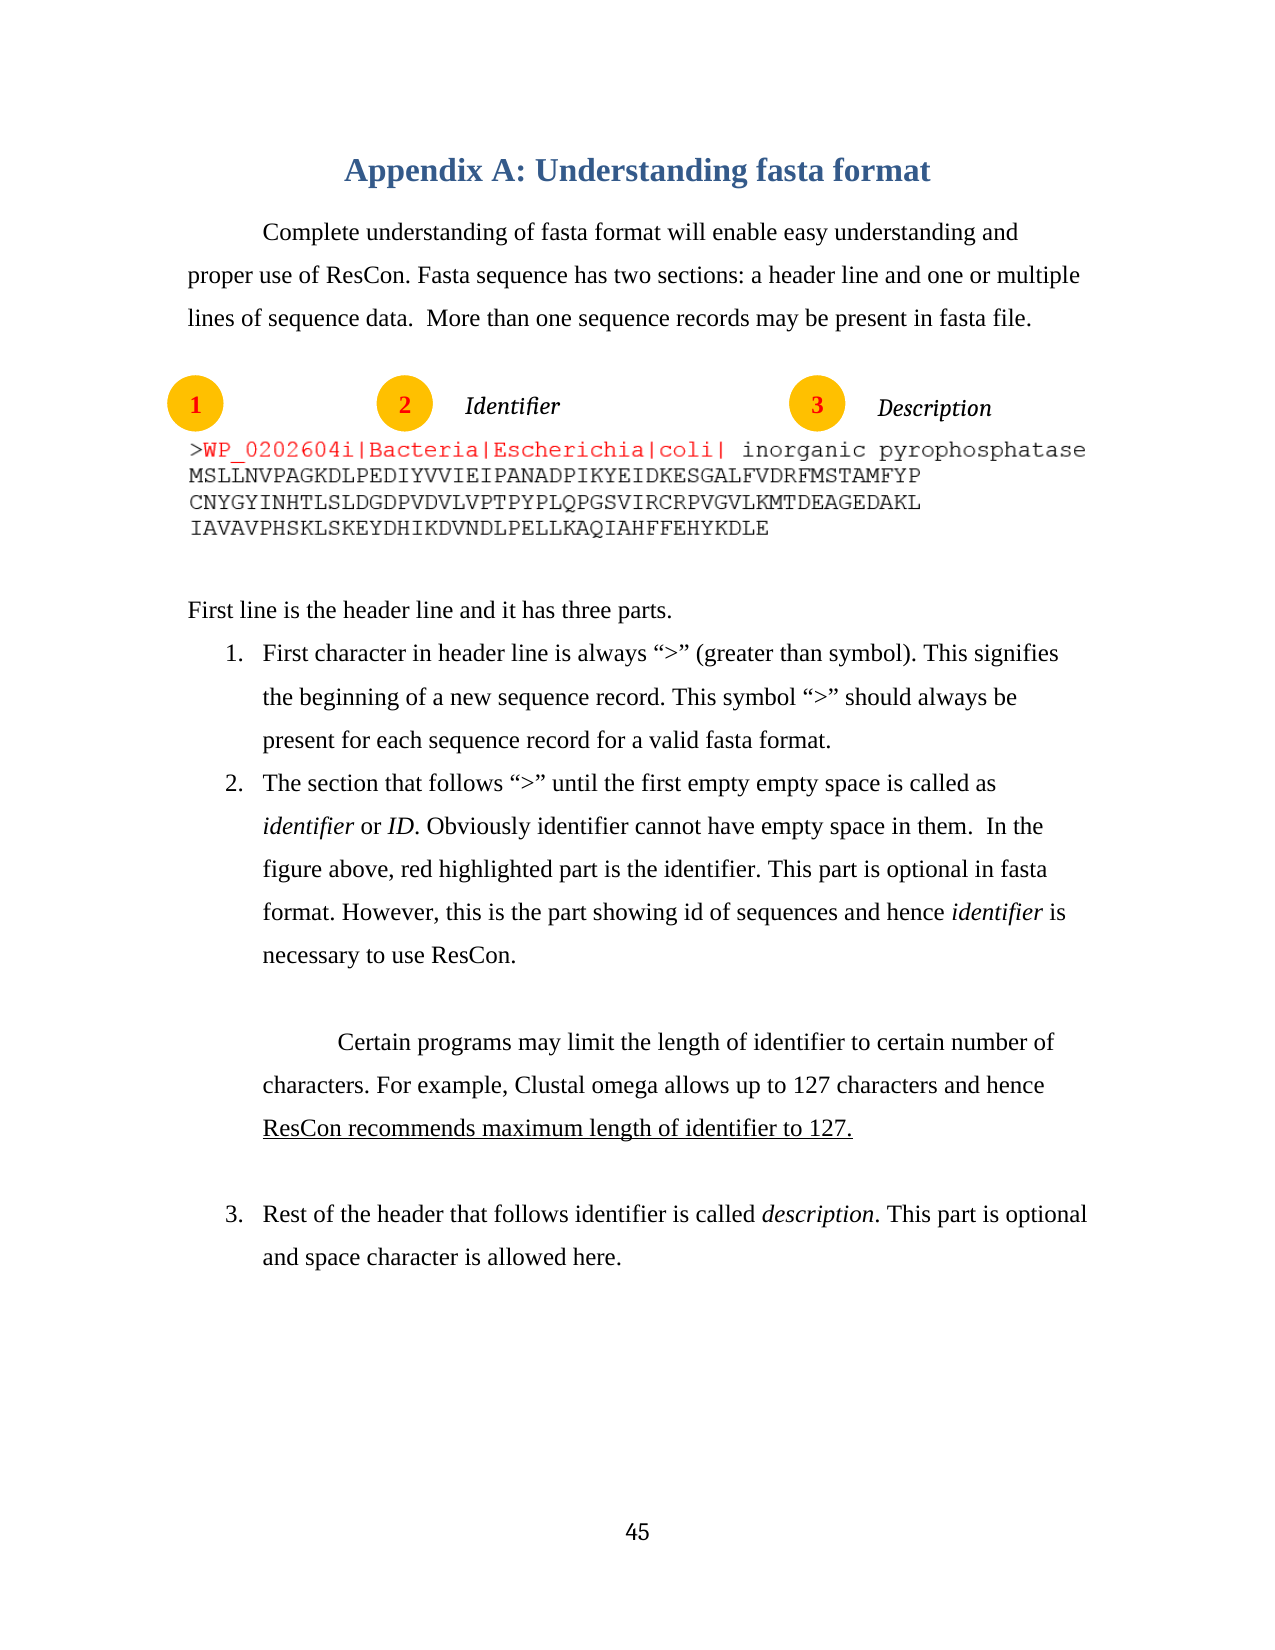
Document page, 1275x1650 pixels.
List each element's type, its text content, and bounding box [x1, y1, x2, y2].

picture [187, 432, 1088, 538]
list Rest of the header that follows identifier is called description. This part is optional and space character is allowed here. [225, 1199, 1087, 1271]
list Certain programs may limit the length of identifier to certain number of characters. For example, Clustal omega allows up to 127 characters and hence ResCon recommends maximum length of identifier to 127. [262, 1027, 1087, 1142]
list The section that follows “>” until the first empty empty space is called as identifier or ID. Obviously identifier cannot have empty space in them. In the figure above, red highlighted part is the identifier. This part is optional in fasta format. However, this is the part showing id of sequences and hence identifier is necessary to use ResCon. [225, 768, 1087, 969]
text Complete understanding of fasta format will enable easy understanding and proper use of ResCon. Fasta sequence has two sections: a header line and one or multiple lines of sequence data. More than one sequence records may be present in fasta file. [187, 217, 1087, 332]
list First character in header line is always “>” (greater than symbol). This signifies the beginning of a new sequence record. This symbol “>” should always be present for each sequence record for a valid fasta format. [225, 638, 1087, 753]
subtitle Appendix A: Understanding fasta format [187, 150, 1087, 188]
text First line is the header line and it has three parts. [187, 595, 1087, 624]
